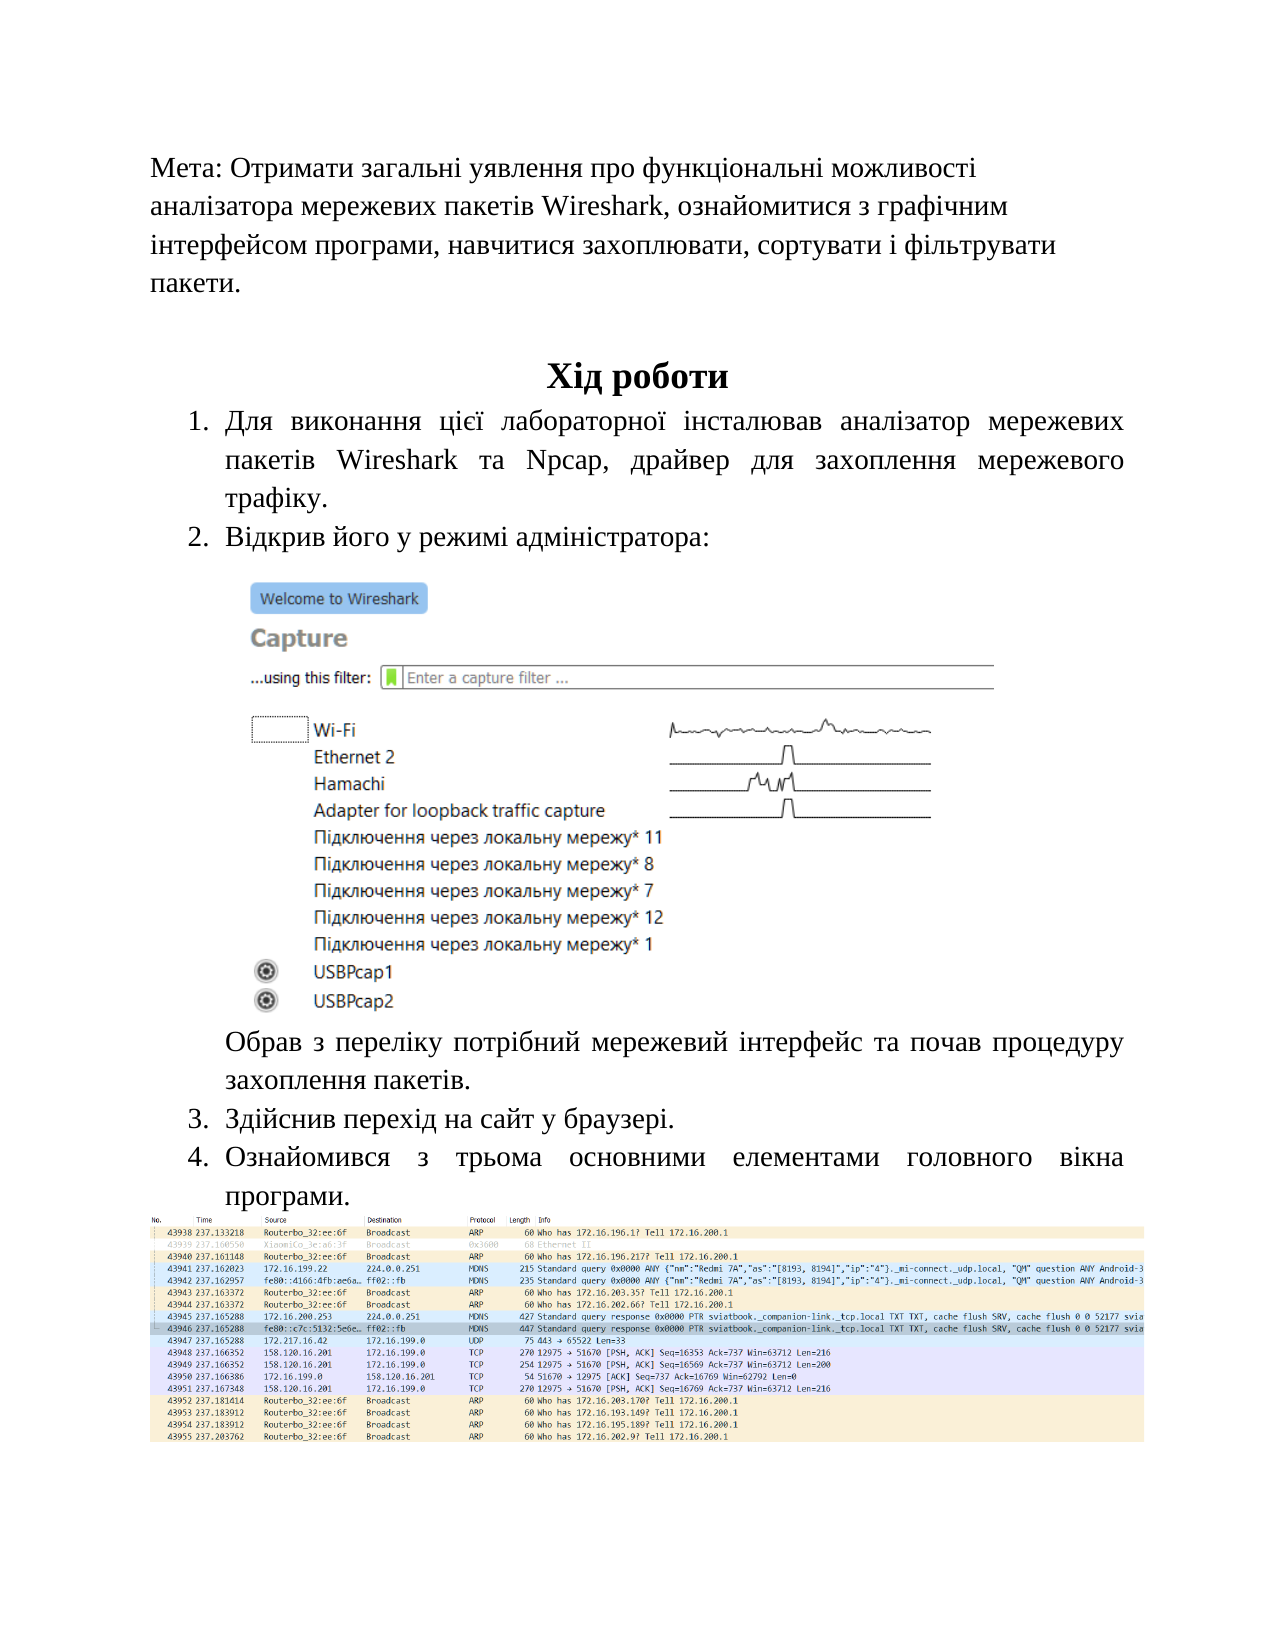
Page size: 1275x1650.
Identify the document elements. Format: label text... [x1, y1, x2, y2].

picture [225, 557, 994, 1021]
list Для виконання цієї лабораторної інсталював аналізатор мережевих пакетів Wireshark та Npcap, драйвер для захоплення мережевого трафіку. [187, 403, 1125, 514]
text Обрав з переліку потрібний мережевий інтерфейс та почав процедуру захоплення пакетів. [225, 1024, 1125, 1096]
picture [150, 1216, 1145, 1442]
text Мета: Отримати загальні уявлення про функціональні можливості аналізатора мережевих пакетів Wireshark, ознайомитися з графічним інтерфейсом програми, навчитися захоплювати, сортувати і фільтрувати пакети. [150, 150, 1125, 299]
list Ознайомився з трьома основними елементами головного вікна програми. [187, 1139, 1125, 1212]
list Здійснив перехід на сайт у браузері. [187, 1101, 1125, 1134]
text Хід роботи [150, 354, 1125, 397]
list Відкрив його у режимі адміністратора: [187, 519, 1125, 552]
